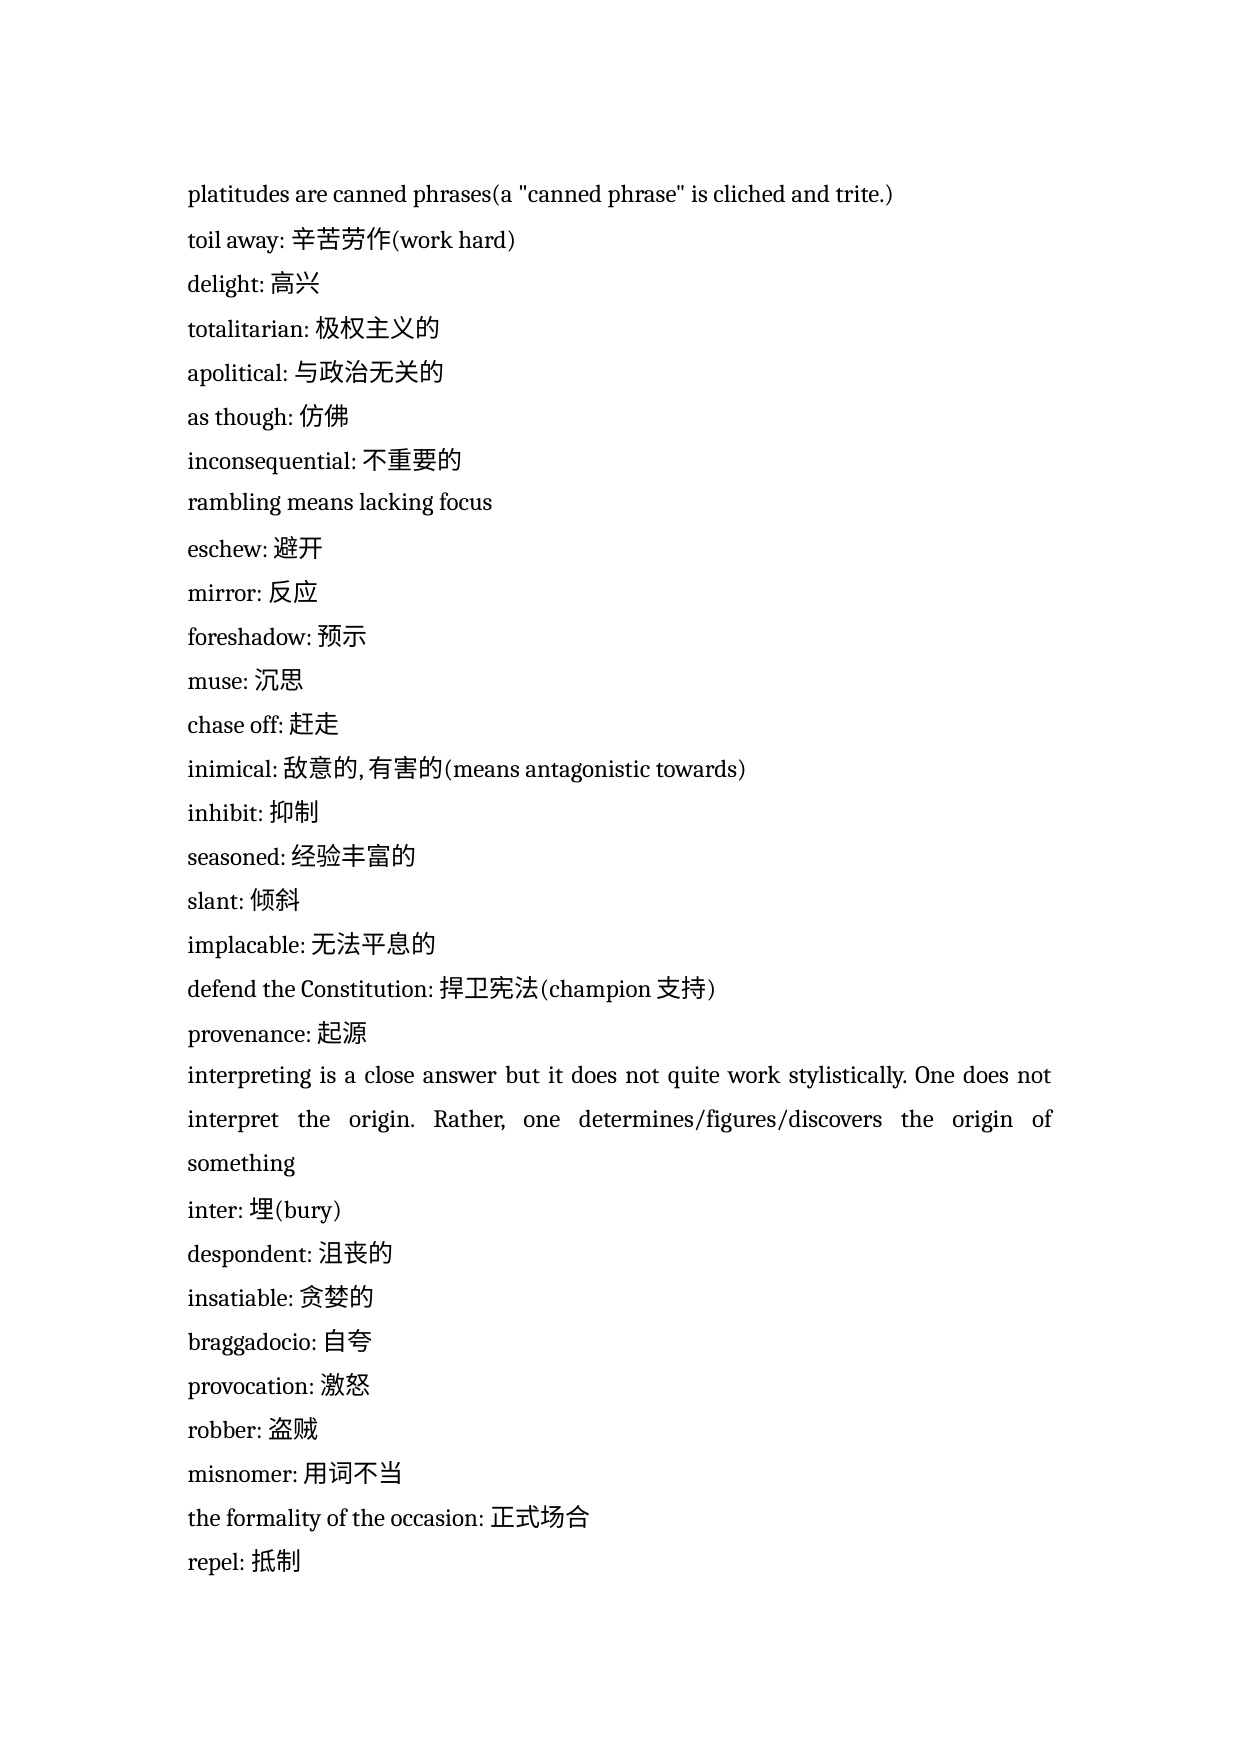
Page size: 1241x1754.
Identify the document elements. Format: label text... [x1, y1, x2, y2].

text toil away: 辛苦劳作(work hard) [187, 216, 1053, 260]
text robber: 盗贼 [187, 1406, 1053, 1450]
text interpreting is a close answer but it does not quite work stylistically. One does not interpret the origin. Rather, one determines/figures/discovers the origin of something [187, 1053, 1053, 1185]
text inimical: 敌意的, 有害的(means antagonistic towards) [187, 745, 1053, 789]
text inter: 埋(bury) [187, 1185, 1053, 1229]
text seasoned: 经验丰富的 [187, 833, 1053, 877]
text eschew: 避开 [187, 524, 1053, 568]
text slant: 倾斜 [187, 877, 1053, 921]
text rambling means lacking focus [187, 480, 1053, 524]
text provenance: 起源 [187, 1009, 1053, 1053]
text delight: 高兴 [187, 260, 1053, 304]
text muse: 沉思 [187, 657, 1053, 701]
text despondent: 沮丧的 [187, 1229, 1053, 1273]
text provocation: 激怒 [187, 1362, 1053, 1406]
text inconsequential: 不重要的 [187, 436, 1053, 480]
text braggadocio: 自夸 [187, 1318, 1053, 1362]
text platitudes are canned phrases(a "canned phrase" is cliched and trite.) [187, 172, 1053, 216]
text inhibit: 抑制 [187, 789, 1053, 833]
text the formality of the occasion: 正式场合 [187, 1494, 1053, 1538]
text insatiable: 贪婪的 [187, 1273, 1053, 1318]
text defend the Constitution: 捍卫宪法(champion支持) [187, 965, 1053, 1009]
text implacable: 无法平息的 [187, 921, 1053, 965]
text misnomer: 用词不当 [187, 1450, 1053, 1494]
text as though: 仿佛 [187, 392, 1053, 436]
text mirror: 反应 [187, 568, 1053, 613]
text totalitarian: 极权主义的 [187, 304, 1053, 348]
text repel: 抵制 [187, 1538, 1053, 1582]
text apolitical: 与政治无关的 [187, 348, 1053, 392]
text chase off: 赶走 [187, 701, 1053, 745]
text foreshadow: 预示 [187, 613, 1053, 657]
